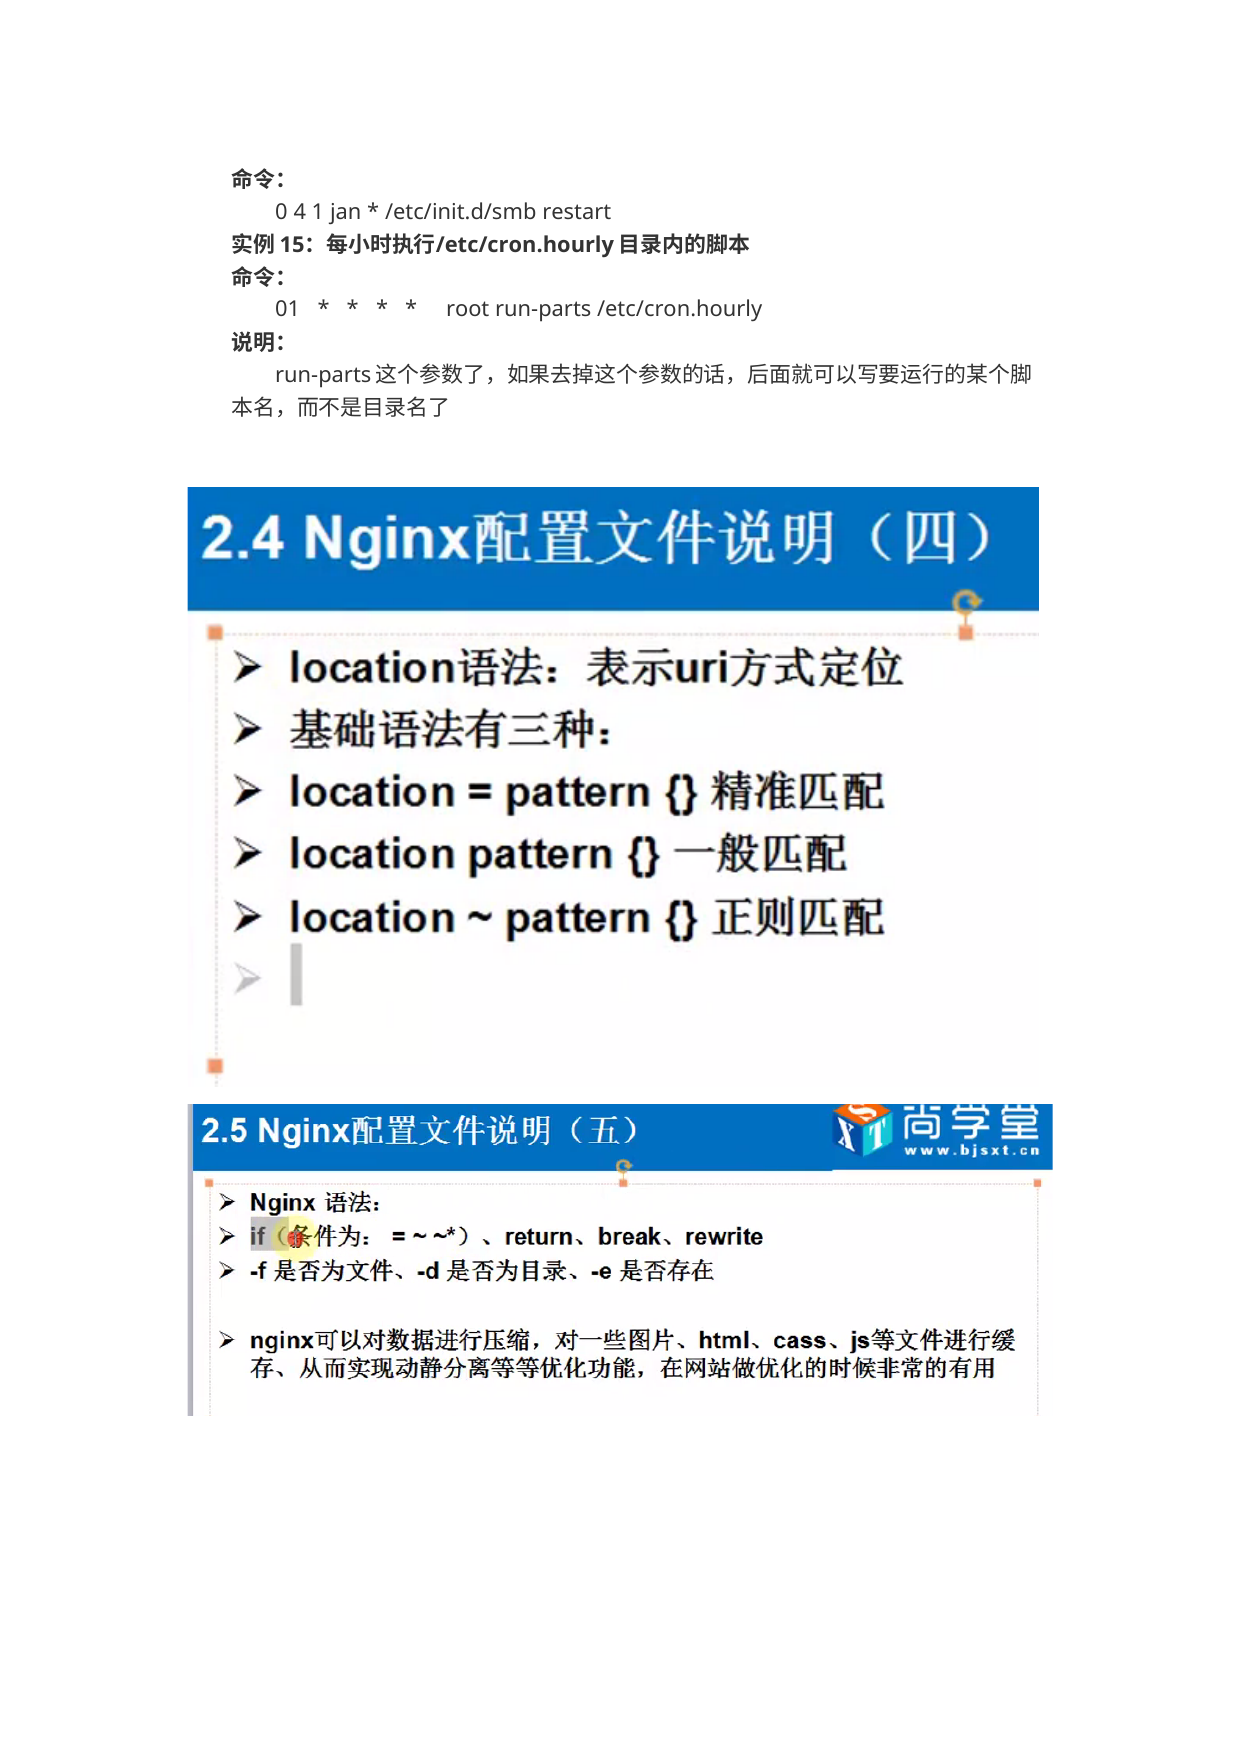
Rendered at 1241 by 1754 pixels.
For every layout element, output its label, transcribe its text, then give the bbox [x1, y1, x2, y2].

text 实例15：每小时执行/etc/cron.hourly目录内的脚本 [187, 227, 1053, 259]
text 命令： [187, 162, 1053, 194]
text 说明： [187, 324, 1053, 357]
text 01 * * * * root run-parts /etc/cron.hourly [231, 292, 1053, 324]
picture [187, 487, 1039, 1087]
text 命令： [187, 259, 1053, 292]
text 0 4 1 jan * /etc/init.d/smb restart [231, 194, 1053, 227]
picture [187, 1104, 1053, 1416]
text run-parts这个参数了，如果去掉这个参数的话，后面就可以写要运行的某个脚本名，而不是目录名了 [231, 357, 1053, 422]
